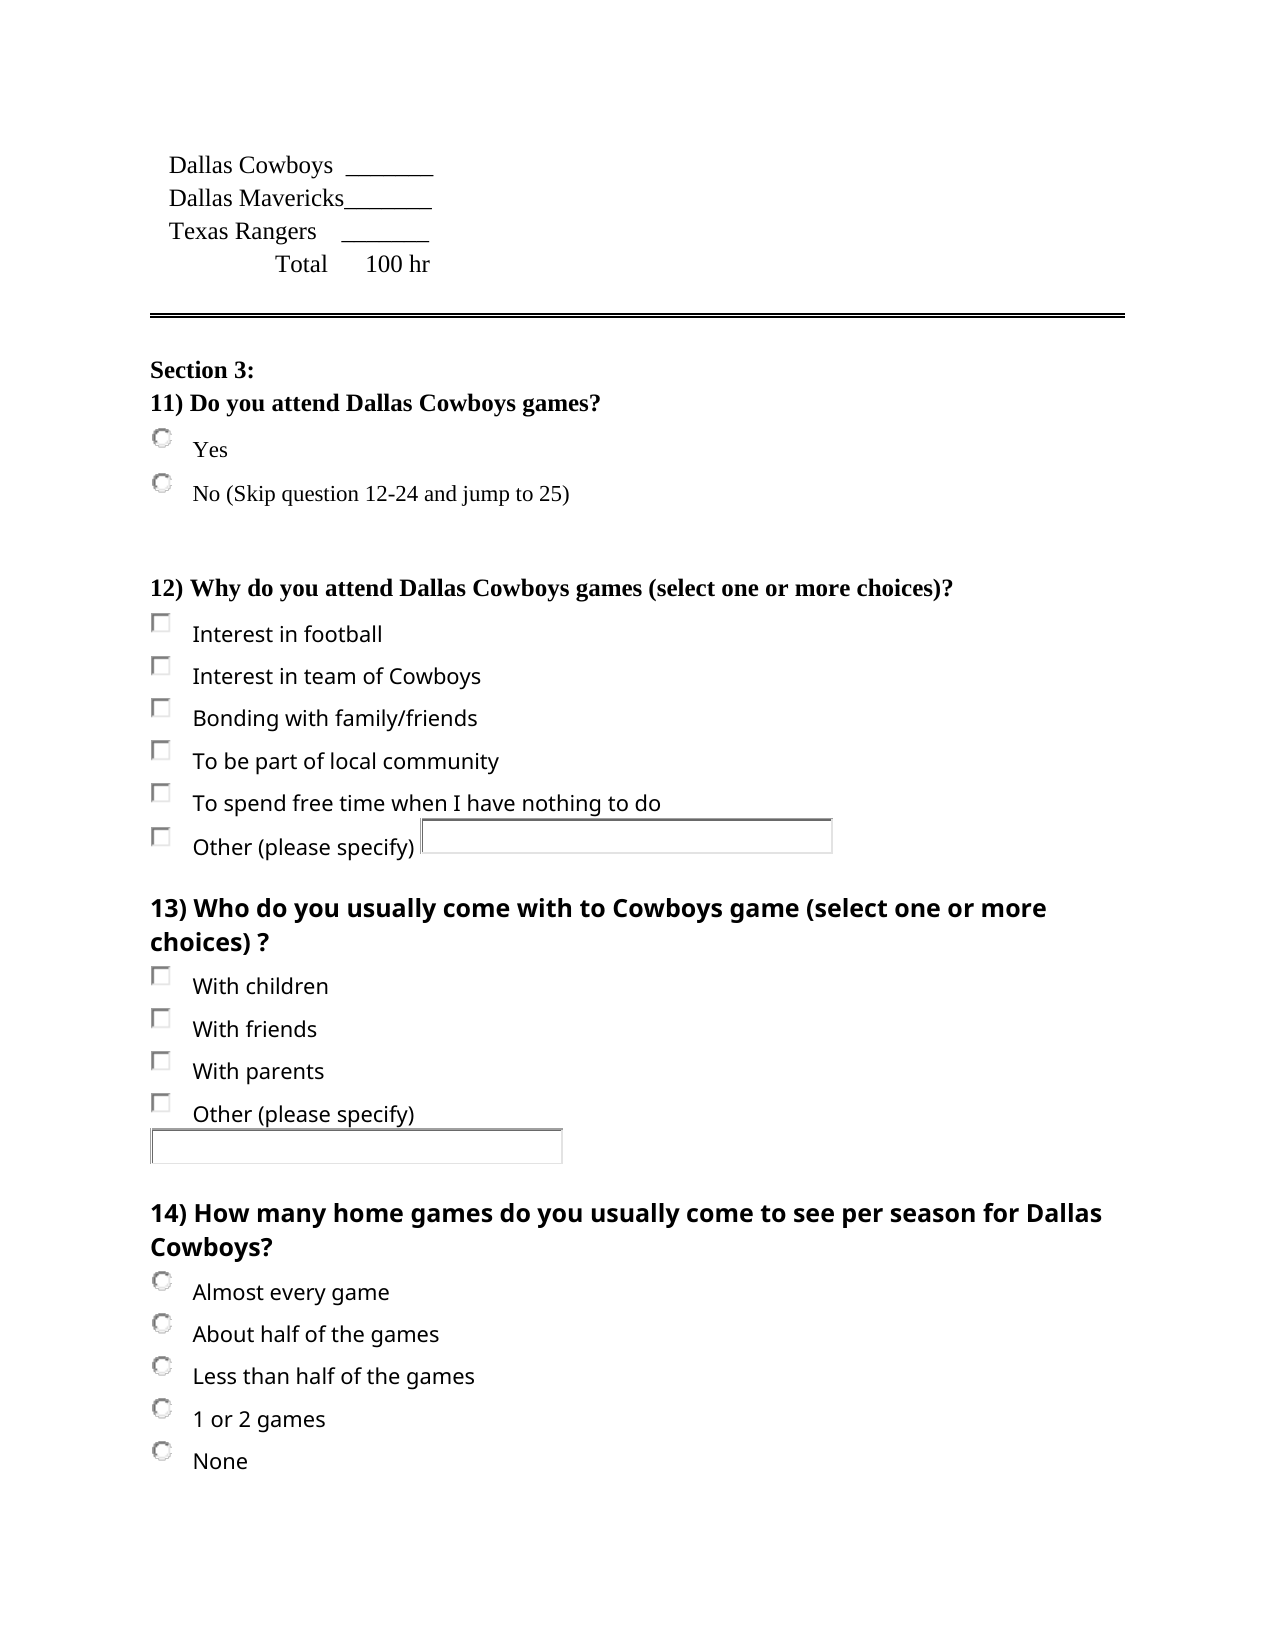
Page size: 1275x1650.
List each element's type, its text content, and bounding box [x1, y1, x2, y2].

text Less than half of the games [150, 1349, 1125, 1391]
text 13) Who do you usually come with to Cowboys game (select one or more choices) ? With children [150, 891, 1125, 1001]
text Other (please specify) [150, 818, 1125, 862]
text To spend free time when I have nothing to do [150, 776, 1125, 818]
text Interest in team of Cowboys [150, 648, 1125, 691]
text Bonding with family/friends [150, 691, 1125, 733]
text Other (please specify) [150, 1086, 1125, 1128]
text Total 100 hr [150, 249, 1125, 278]
text Interest in football [150, 606, 1125, 648]
text 14) How many home games do you usually come to see per season for Dallas Cowboys? Almost every game [150, 1196, 1125, 1306]
text None [150, 1433, 1125, 1476]
text With parents [150, 1043, 1125, 1086]
text With friends [150, 1001, 1125, 1043]
text No (Skip question 12-24 and jump to 25) [150, 466, 1125, 507]
text 12) Why do you attend Dallas Cowboys games (select one or more choices)? [150, 573, 1125, 602]
text 1 or 2 games [150, 1391, 1125, 1433]
text To be part of local community [150, 733, 1125, 776]
text Section 3: [150, 355, 1125, 384]
text Dallas Mavericks_______ [150, 183, 1125, 212]
text About half of the games [150, 1306, 1125, 1349]
text Dallas Cowboys _______ [150, 150, 1125, 179]
text Texas Rangers _______ [150, 216, 1125, 245]
text 11) Do you attend Dallas Cowboys games? [150, 388, 1125, 417]
text Yes [150, 421, 1125, 462]
